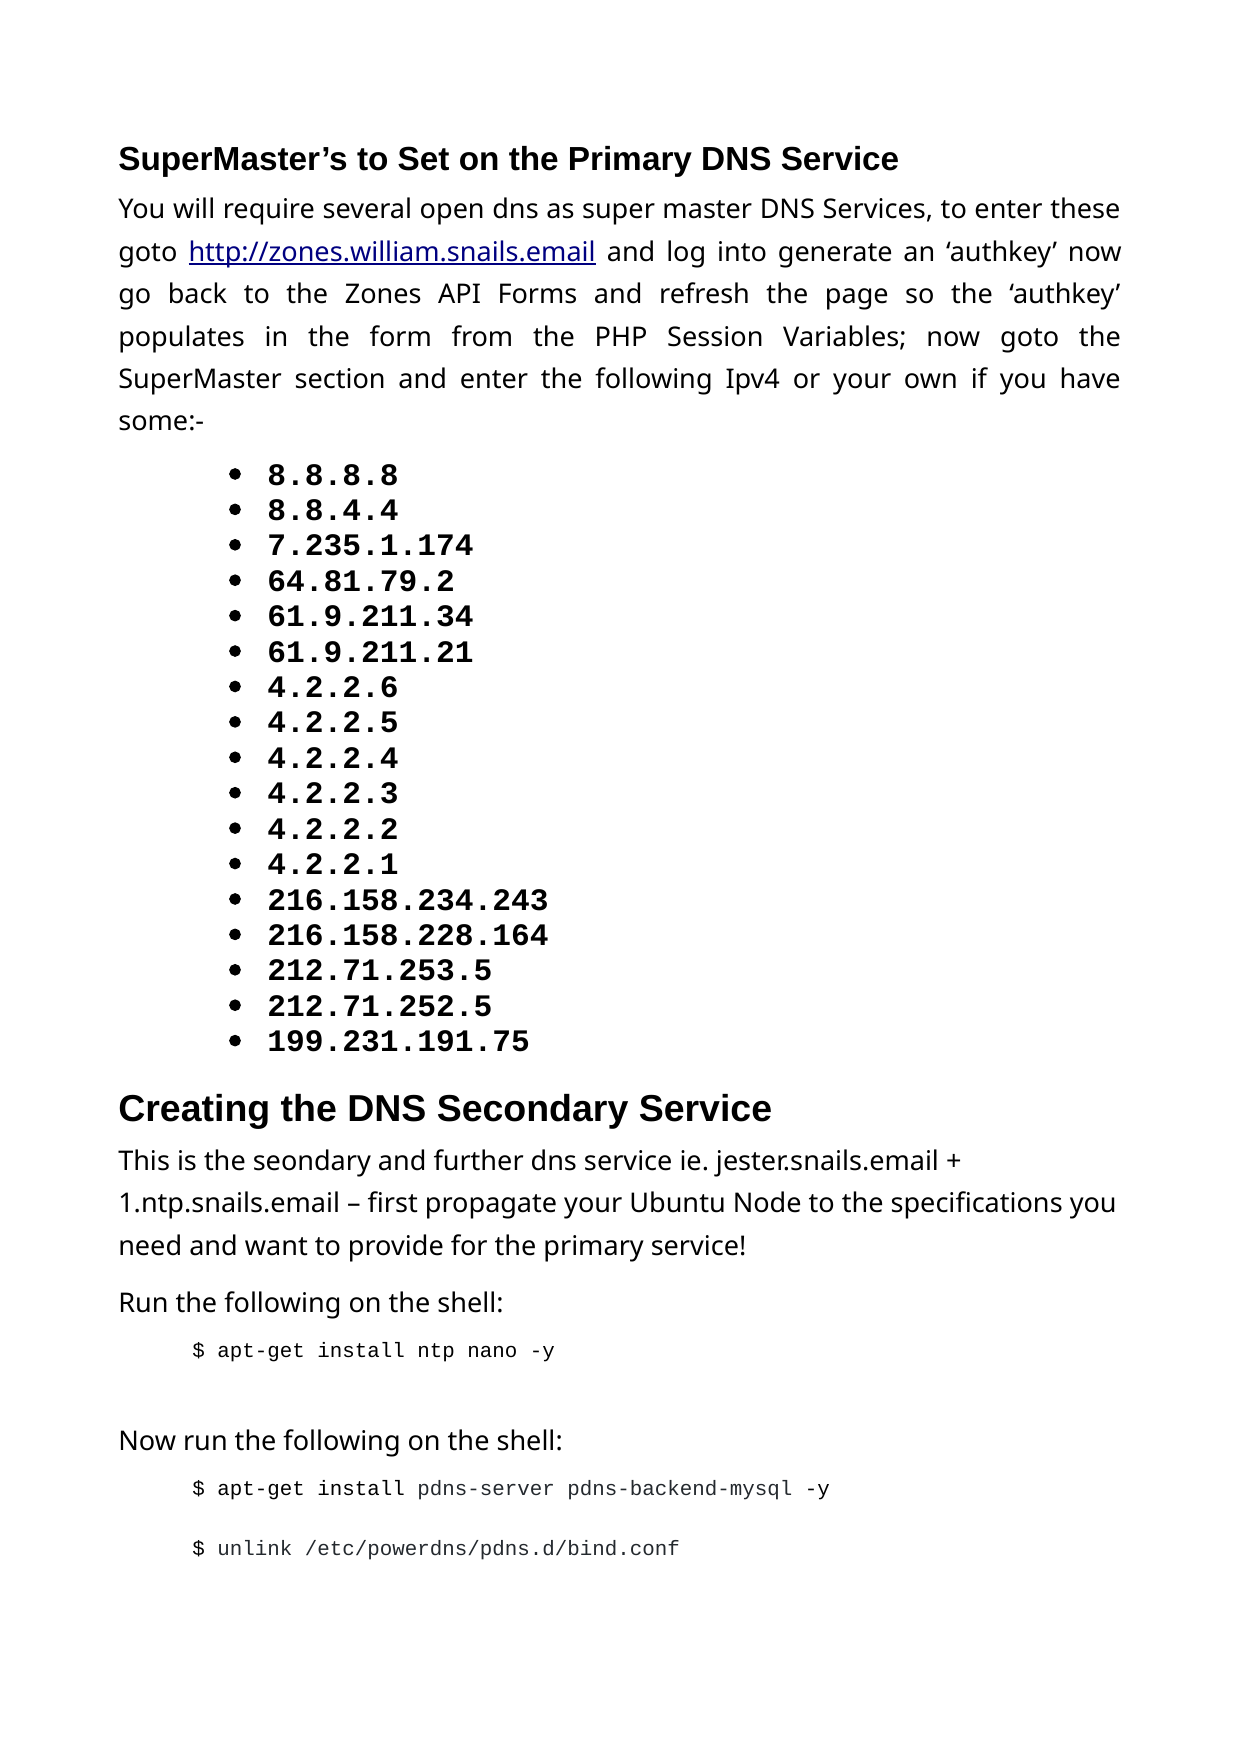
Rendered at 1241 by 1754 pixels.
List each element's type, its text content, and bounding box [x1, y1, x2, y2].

list 61.9.211.34 [229, 601, 1122, 636]
list 4.2.2.2 [229, 813, 1122, 848]
list 7.235.1.174 [229, 530, 1122, 565]
list 216.158.228.164 [229, 919, 1122, 955]
list 8.8.4.4 [229, 494, 1122, 530]
text $ apt-get install ntp nano -y [192, 1340, 1122, 1364]
text Now run the following on the shell: [118, 1421, 1122, 1458]
list 8.8.8.8 [229, 459, 1122, 494]
list 4.2.2.1 [229, 848, 1122, 884]
list 61.9.211.21 [229, 636, 1122, 671]
list 4.2.2.6 [229, 671, 1122, 707]
list 4.2.2.4 [229, 742, 1122, 778]
text Run the following on the shell: [118, 1283, 1122, 1320]
subtitle SuperMaster’s to Set on the Primary DNS Service [118, 139, 1122, 177]
text You will require several open dns as super master DNS Services, to enter these goto http://zones.william.snails.email and log into generate an ‘authkey’ now go back to the Zones API Forms and refresh the page so the ‘authkey’ populates in the form from the PHP Session Variables; now goto the SuperMaster section and enter the following Ipv4 or your own if you have some:- [118, 190, 1122, 439]
list 4.2.2.3 [229, 778, 1122, 813]
list 64.81.79.2 [229, 565, 1122, 601]
text This is the seondary and further dns service ie. jester.snails.email + 1.ntp.snails.email – first propagate your Ubuntu Node to the specifications you need and want to provide for the primary service! [118, 1142, 1122, 1263]
text $ apt-get install pdns-server pdns-backend-mysql -y [192, 1478, 1122, 1502]
list 212.71.253.5 [229, 955, 1122, 990]
list 199.231.191.75 [229, 1026, 1122, 1061]
list 216.158.234.243 [229, 884, 1122, 919]
text $ unlink /etc/powerdns/pdns.d/bind.conf [118, 1538, 1122, 1562]
subtitle Creating the DNS Secondary Service [118, 1086, 1122, 1129]
list 4.2.2.5 [229, 707, 1122, 742]
list 212.71.252.5 [229, 990, 1122, 1026]
